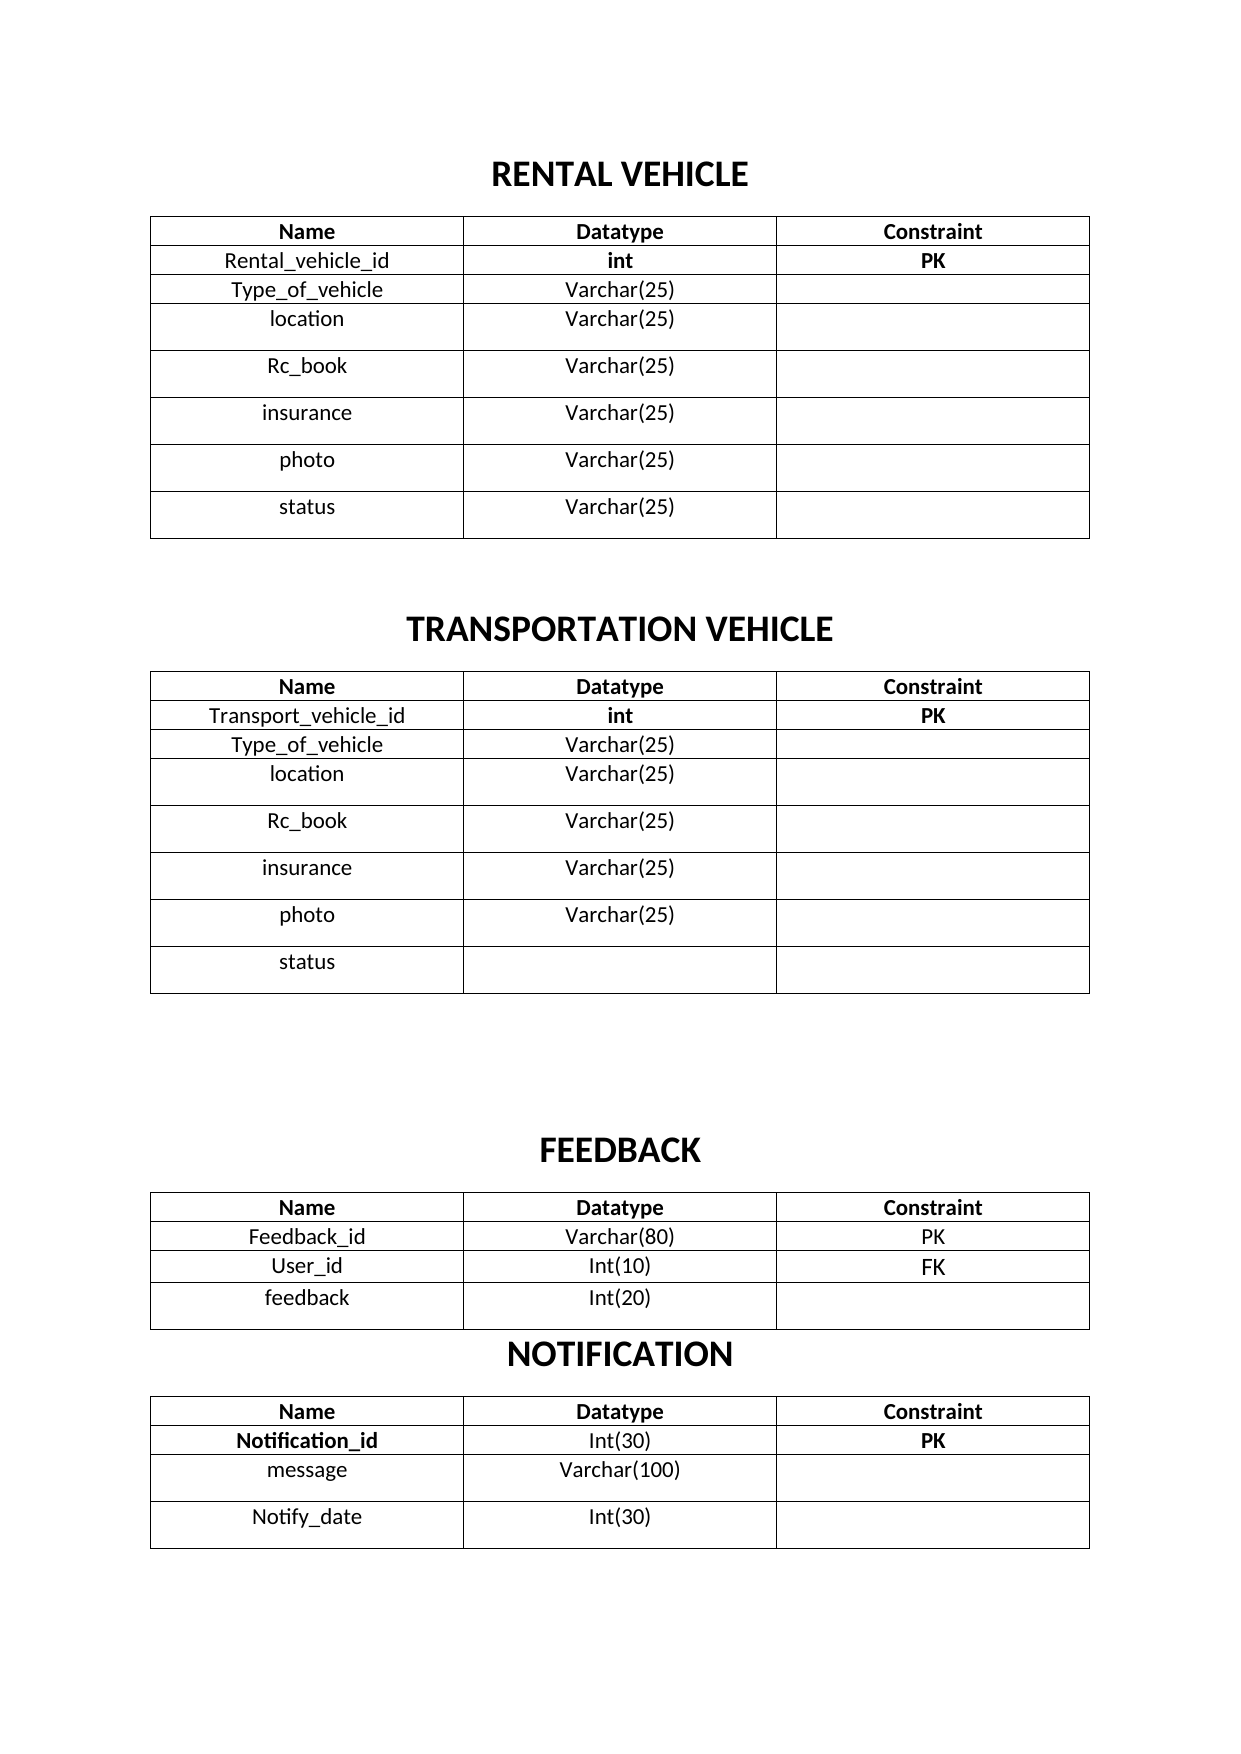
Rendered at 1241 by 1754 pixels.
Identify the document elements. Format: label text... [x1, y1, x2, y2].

table_cell Int(30) [464, 1502, 776, 1548]
table_cell Varchar(25) [464, 445, 776, 491]
table_cell Varchar(25) [464, 492, 776, 538]
table_cell [777, 900, 1089, 946]
table_cell Int(30) [464, 1426, 776, 1454]
table_cell Rental_vehicle_id [151, 246, 463, 274]
table_cell Varchar(25) [464, 759, 776, 805]
table_header Name [151, 1397, 463, 1425]
table_header Name [151, 672, 463, 700]
text NOTIFICATION [150, 1330, 1090, 1376]
table_header Datatype [464, 672, 776, 700]
table_cell photo [151, 900, 463, 946]
table_cell Type_of_vehicle [151, 275, 463, 303]
table_cell Feedback_id [151, 1222, 463, 1250]
table_cell Varchar(25) [464, 806, 776, 852]
table_cell [777, 730, 1089, 758]
text TRANSPORTATION VEHICLE [150, 605, 1090, 651]
table_header Datatype [464, 217, 776, 245]
table_cell [777, 1455, 1089, 1501]
table_cell insurance [151, 398, 463, 444]
table_header Datatype [464, 1397, 776, 1425]
table_cell message [151, 1455, 463, 1501]
table_cell PK [777, 701, 1089, 729]
table_header Name [151, 217, 463, 245]
table_cell Notify_date [151, 1502, 463, 1548]
table_cell [777, 304, 1089, 350]
table_cell Varchar(25) [464, 351, 776, 397]
table_cell Varchar(25) [464, 275, 776, 303]
table_cell [777, 1502, 1089, 1548]
table_cell PK [777, 1222, 1089, 1250]
table_cell [777, 275, 1089, 303]
text FEEDBACK [150, 1126, 1090, 1172]
table_cell Varchar(25) [464, 304, 776, 350]
table_cell [777, 398, 1089, 444]
table_cell Varchar(25) [464, 730, 776, 758]
table_header Constraint [777, 1397, 1089, 1425]
table_cell feedback [151, 1283, 463, 1329]
table_cell photo [151, 445, 463, 491]
table_cell [777, 759, 1089, 805]
table_cell User_id [151, 1251, 463, 1282]
table_cell PK [777, 1426, 1089, 1454]
table_cell [777, 806, 1089, 852]
table_cell Notification_id [151, 1426, 463, 1454]
table_cell int [464, 701, 776, 729]
table_cell [777, 492, 1089, 538]
table_header Constraint [777, 1193, 1089, 1221]
table_cell PK [777, 246, 1089, 274]
table_cell Type_of_vehicle [151, 730, 463, 758]
table_cell location [151, 304, 463, 350]
table_header Datatype [464, 1193, 776, 1221]
table_cell [777, 1283, 1089, 1329]
table_cell insurance [151, 853, 463, 899]
table_cell Varchar(80) [464, 1222, 776, 1250]
table_cell FK [777, 1251, 1089, 1282]
table_cell Rc_book [151, 351, 463, 397]
table_cell Varchar(100) [464, 1455, 776, 1501]
table_cell Varchar(25) [464, 853, 776, 899]
table_cell status [151, 947, 463, 993]
table_cell Int(20) [464, 1283, 776, 1329]
table_header Constraint [777, 217, 1089, 245]
table_cell [777, 947, 1089, 993]
table_cell [777, 853, 1089, 899]
table_cell location [151, 759, 463, 805]
table_cell status [151, 492, 463, 538]
table_cell Rc_book [151, 806, 463, 852]
text RENTAL VEHICLE [150, 150, 1090, 196]
table_cell int [464, 246, 776, 274]
table_cell Varchar(25) [464, 398, 776, 444]
table_cell Int(10) [464, 1251, 776, 1282]
table_cell Transport_vehicle_id [151, 701, 463, 729]
table_cell [777, 445, 1089, 491]
table_header Constraint [777, 672, 1089, 700]
table_cell Varchar(25) [464, 900, 776, 946]
table_cell [464, 947, 776, 993]
table_header Name [151, 1193, 463, 1221]
table_cell [777, 351, 1089, 397]
